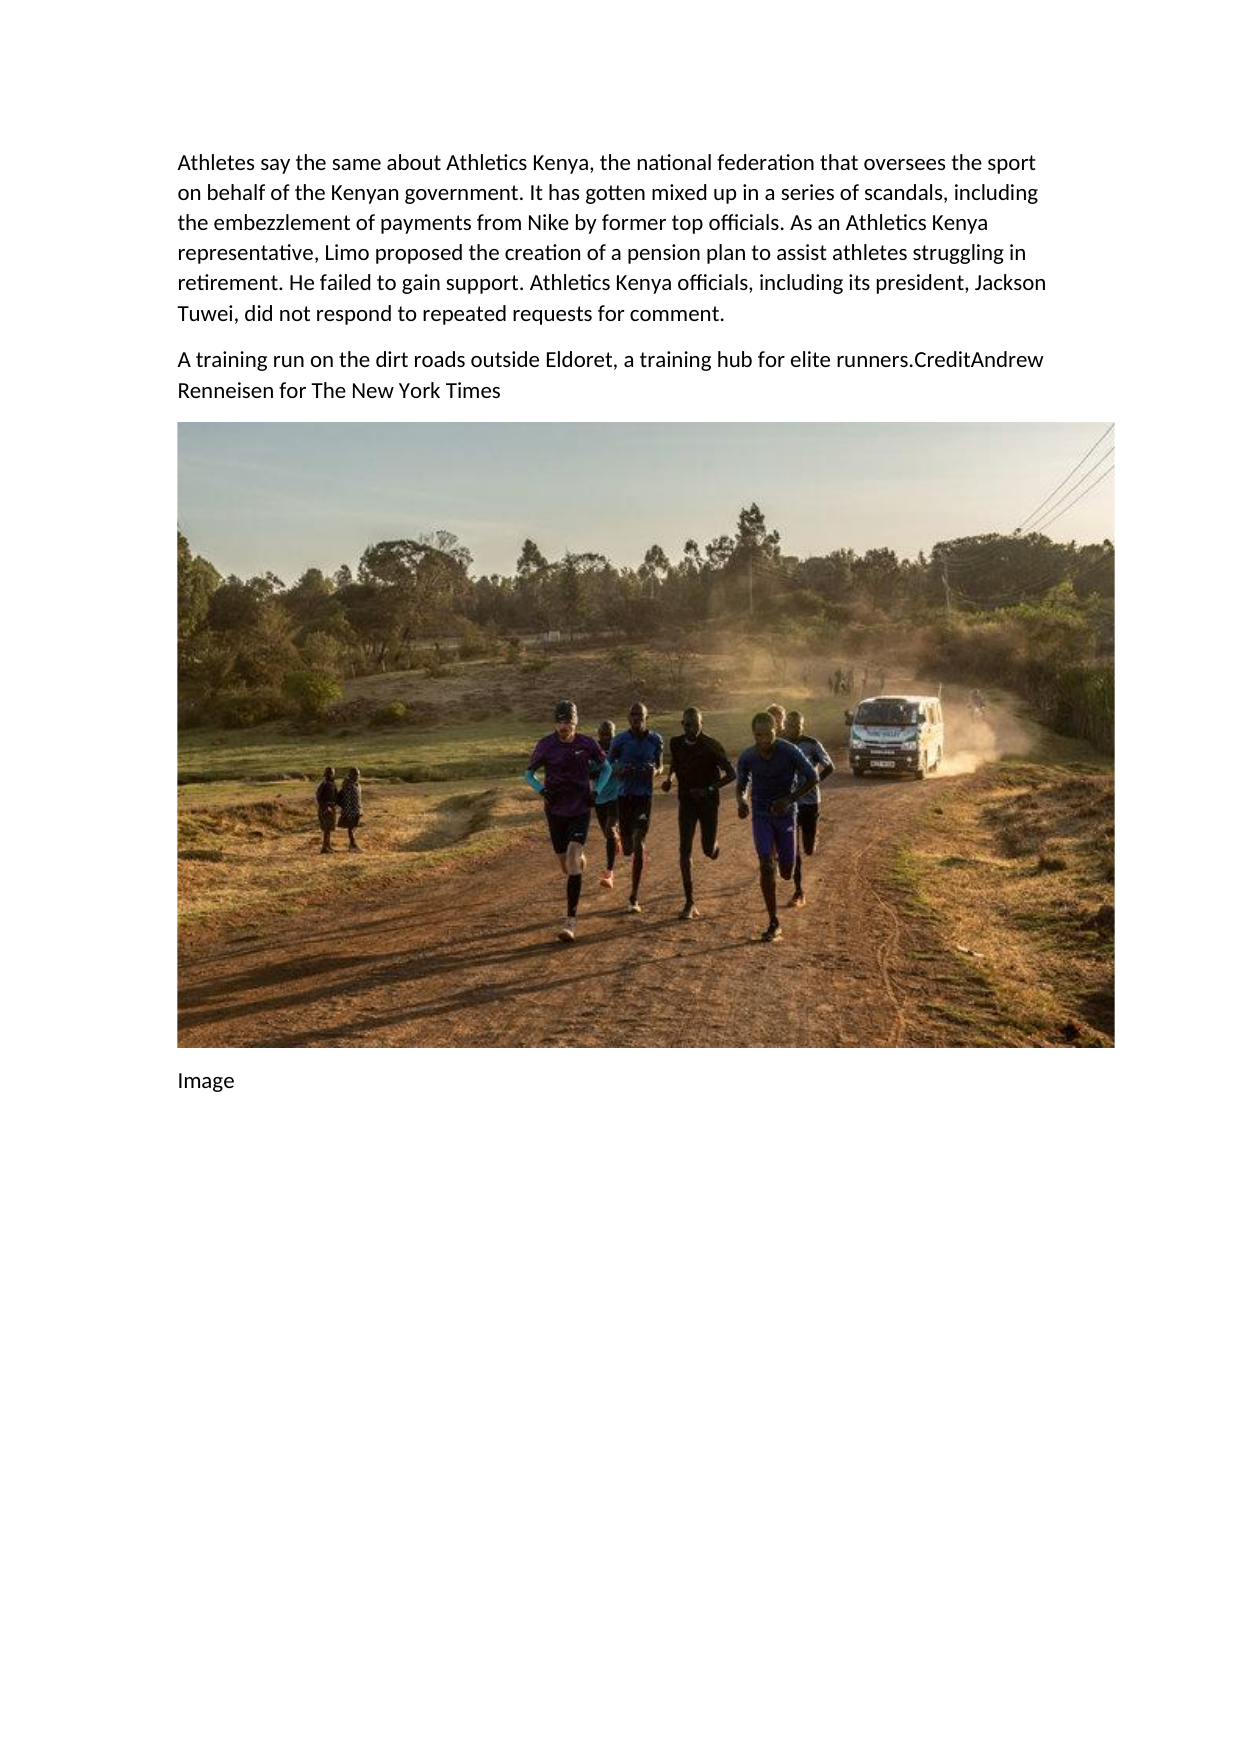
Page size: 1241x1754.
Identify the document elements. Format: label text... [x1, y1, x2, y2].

picture [177, 422, 1115, 1048]
text Athletes say the same about Athletics Kenya, the national federation that oversees the sport on behalf of the Kenyan government. It has gotten mixed up in a series of scandals, including the embezzlement of payments from Nike by former top officials. As an Athletics Kenya representative, Limo proposed the creation of a pension plan to assist athletes struggling in retirement. He failed to gain support. Athletics Kenya officials, including its president, Jackson Tuwei, did not respond to repeated requests for comment. [177, 148, 1063, 327]
text Image [177, 1066, 1063, 1094]
text A training run on the dirt roads outside Eldoret, a training hub for elite runners.CreditAndrew Renneisen for The New York Times [177, 346, 1063, 404]
